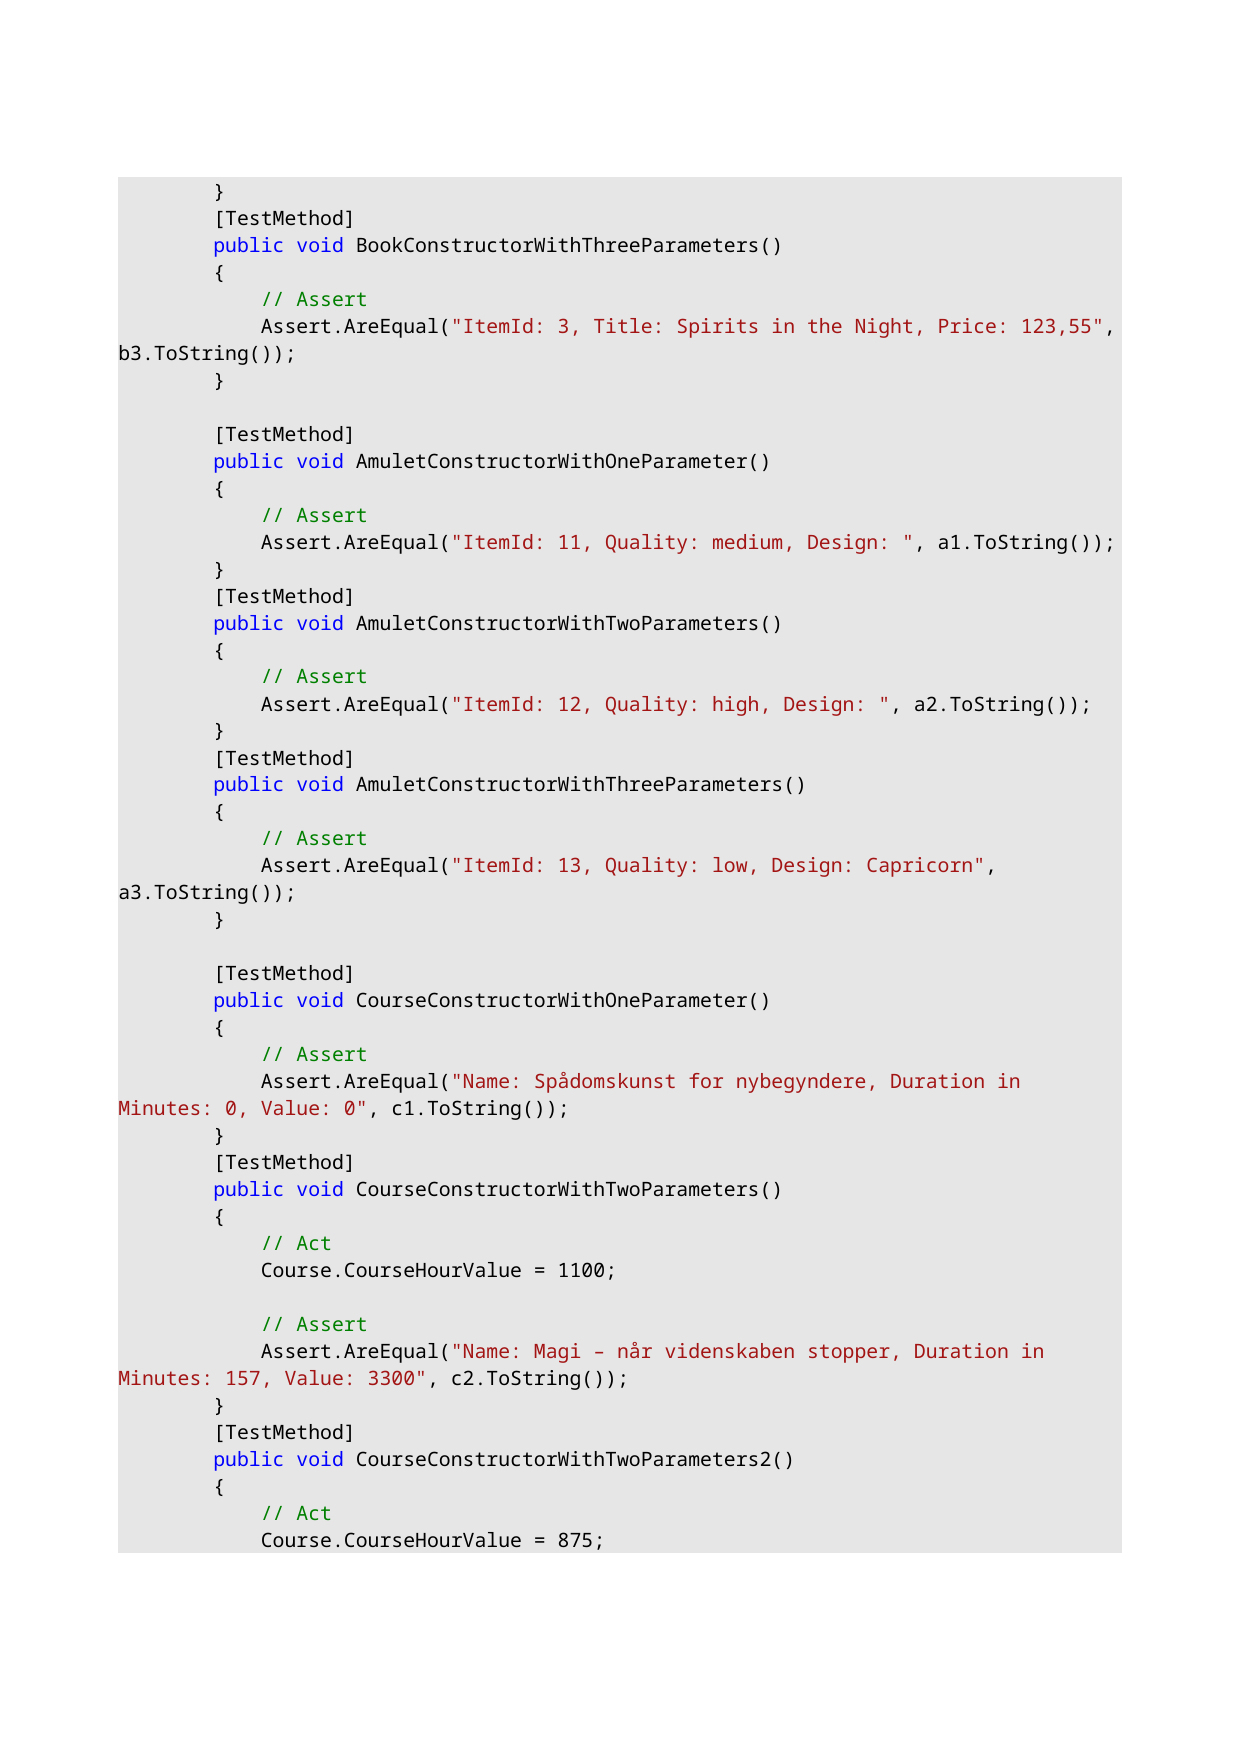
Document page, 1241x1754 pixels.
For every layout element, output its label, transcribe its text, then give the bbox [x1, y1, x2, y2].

text public void AmuletConstructorWithThreeParameters() [118, 771, 1122, 798]
text Assert.AreEqual("Name: Magi – når videnskaben stopper, Duration in Minutes: 157, Value: 3300", c2.ToString()); [118, 1337, 1122, 1391]
text // Assert [118, 1041, 1122, 1067]
text [TestMethod] [118, 204, 1122, 231]
text Assert.AreEqual("ItemId: 12, Quality: high, Design: ", a2.ToString()); [118, 690, 1122, 717]
text // Assert [118, 825, 1122, 852]
text public void CourseConstructorWithOneParameter() [118, 987, 1122, 1013]
text } [118, 366, 1122, 393]
text // Assert [118, 1310, 1122, 1337]
text { [118, 636, 1122, 663]
text } [118, 906, 1122, 933]
text Assert.AreEqual("ItemId: 13, Quality: low, Design: Capricorn", a3.ToString()); [118, 852, 1122, 906]
text [TestMethod] [118, 582, 1122, 609]
text public void BookConstructorWithThreeParameters() [118, 231, 1122, 258]
text public void AmuletConstructorWithOneParameter() [118, 447, 1122, 474]
text } [118, 555, 1122, 582]
text Assert.AreEqual("ItemId: 3, Title: Spirits in the Night, Price: 123,55", b3.ToString()); [118, 312, 1122, 366]
text { [118, 1472, 1122, 1499]
text [TestMethod] [118, 959, 1122, 987]
text Assert.AreEqual("Name: Spådomskunst for nybegyndere, Duration in Minutes: 0, Value: 0", c1.ToString()); [118, 1067, 1122, 1121]
text { [118, 798, 1122, 825]
text [TestMethod] [118, 1148, 1122, 1175]
text } [118, 1121, 1122, 1148]
text { [118, 474, 1122, 501]
text // Assert [118, 285, 1122, 312]
text public void CourseConstructorWithTwoParameters() [118, 1175, 1122, 1202]
text // Act [118, 1229, 1122, 1256]
text [TestMethod] [118, 420, 1122, 447]
text [TestMethod] [118, 744, 1122, 771]
text { [118, 258, 1122, 285]
text public void CourseConstructorWithTwoParameters2() [118, 1445, 1122, 1472]
text Course.CourseHourValue = 1100; [118, 1256, 1122, 1283]
text // Act [118, 1499, 1122, 1526]
text { [118, 1202, 1122, 1229]
text Assert.AreEqual("ItemId: 11, Quality: medium, Design: ", a1.ToString()); [118, 528, 1122, 555]
text Course.CourseHourValue = 875; [118, 1526, 1122, 1553]
text { [118, 1013, 1122, 1041]
text } [118, 177, 1122, 204]
text // Assert [118, 663, 1122, 690]
text } [118, 1391, 1122, 1418]
text [TestMethod] [118, 1418, 1122, 1445]
text public void AmuletConstructorWithTwoParameters() [118, 609, 1122, 636]
text // Assert [118, 501, 1122, 528]
text } [118, 717, 1122, 744]
